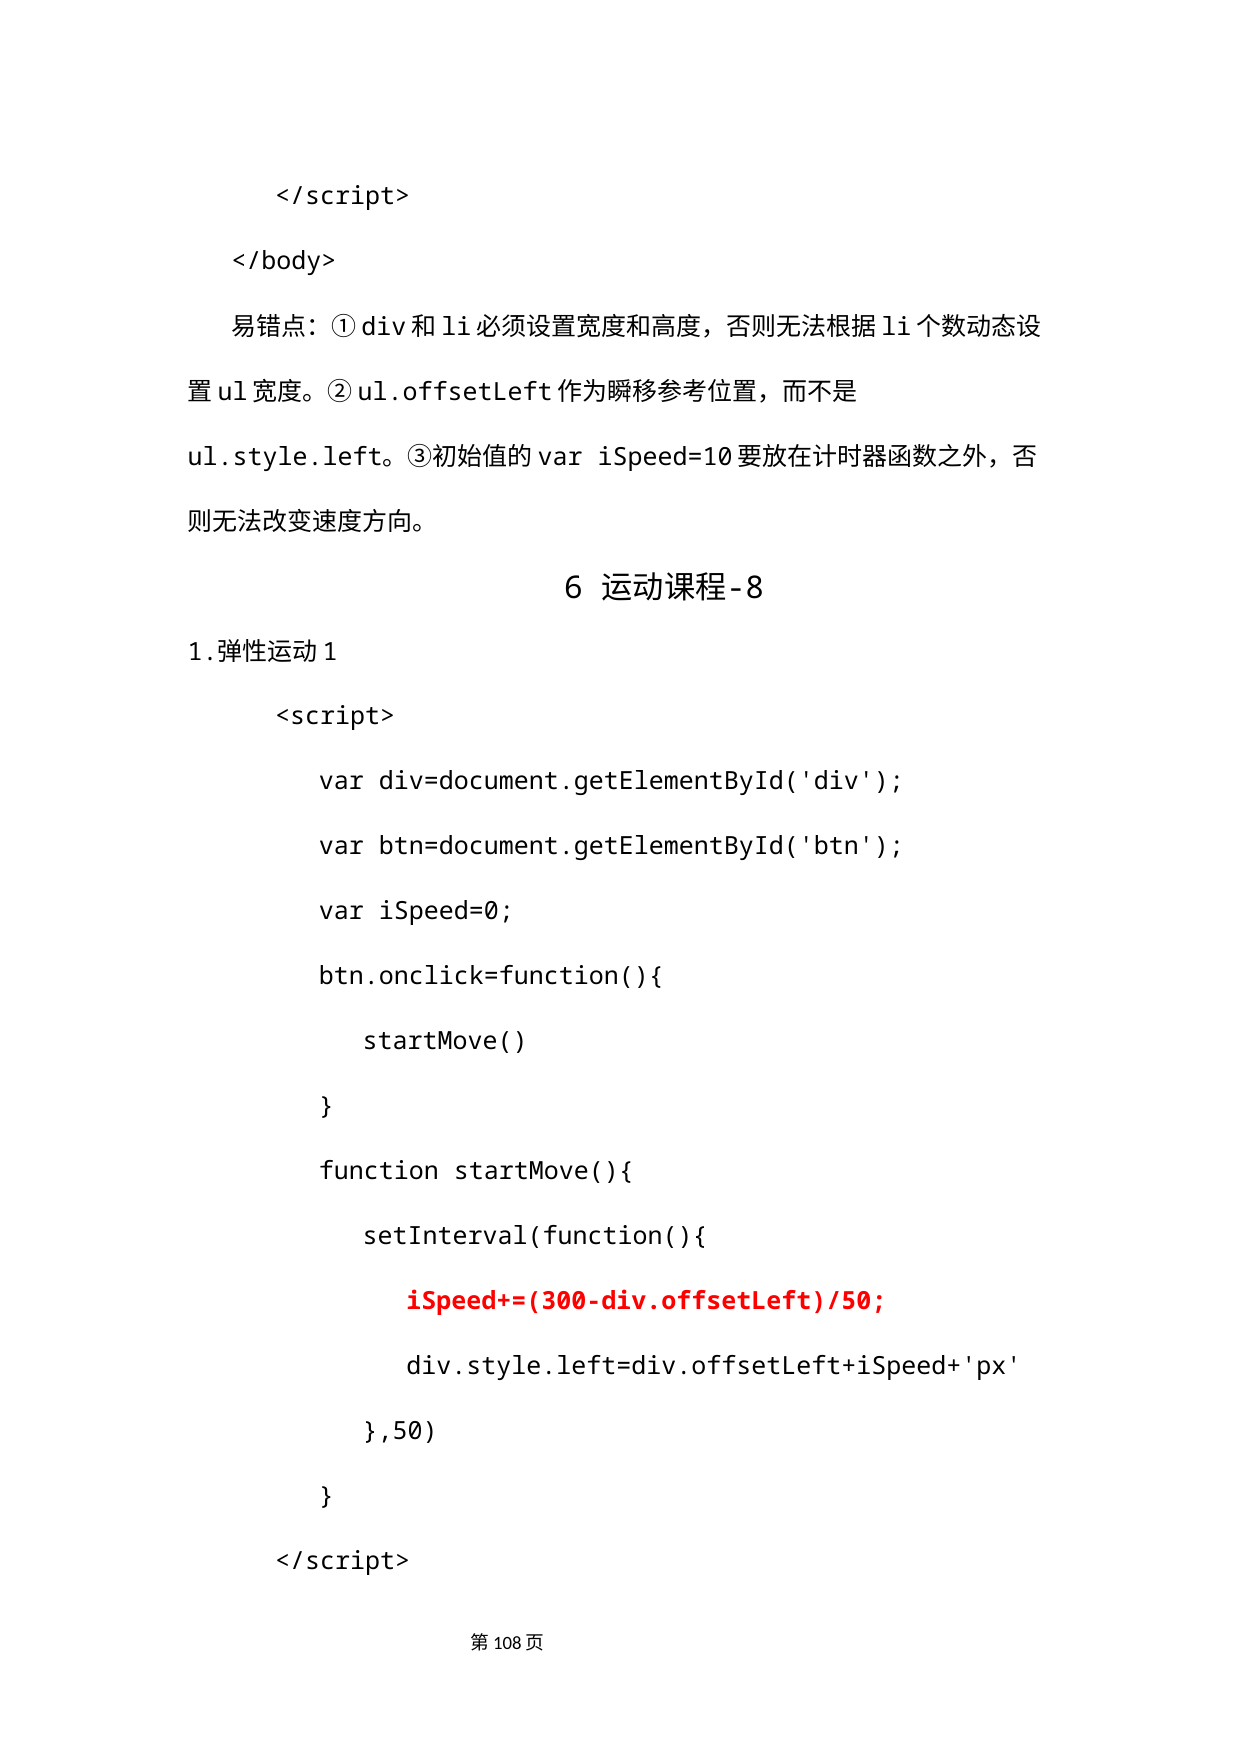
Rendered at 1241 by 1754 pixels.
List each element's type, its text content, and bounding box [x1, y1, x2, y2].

list } [187, 1072, 1053, 1137]
list iSpeed+=(300-div.offsetLeft)/50; [187, 1267, 1053, 1332]
list var iSpeed=0; [187, 877, 1053, 942]
list },50) [187, 1397, 1053, 1462]
list startMove() [187, 1007, 1053, 1072]
list 6 运动课程-8 [231, 552, 1053, 617]
list var div=document.getElementById('div'); [187, 747, 1053, 812]
list </script> [187, 1527, 1053, 1592]
list function startMove(){ [187, 1137, 1053, 1202]
list <script> [231, 682, 1053, 747]
list } [187, 1462, 1053, 1527]
list 易错点：①div和li必须设置宽度和高度，否则无法根据li个数动态设置ul宽度。②ul.offsetLeft作为瞬移参考位置，而不是ul.style.left。③初始值的var iSpeed=10要放在计时器函数之外，否则无法改变速度方向。 [187, 292, 1053, 552]
list </script> [187, 162, 1053, 227]
list </body> [187, 227, 1053, 292]
list setInterval(function(){ [187, 1202, 1053, 1267]
list btn.onclick=function(){ [187, 942, 1053, 1007]
list var btn=document.getElementById('btn'); [187, 812, 1053, 877]
list 弹性运动1 [187, 617, 1053, 682]
list div.style.left=div.offsetLeft+iSpeed+'px' [187, 1332, 1053, 1397]
